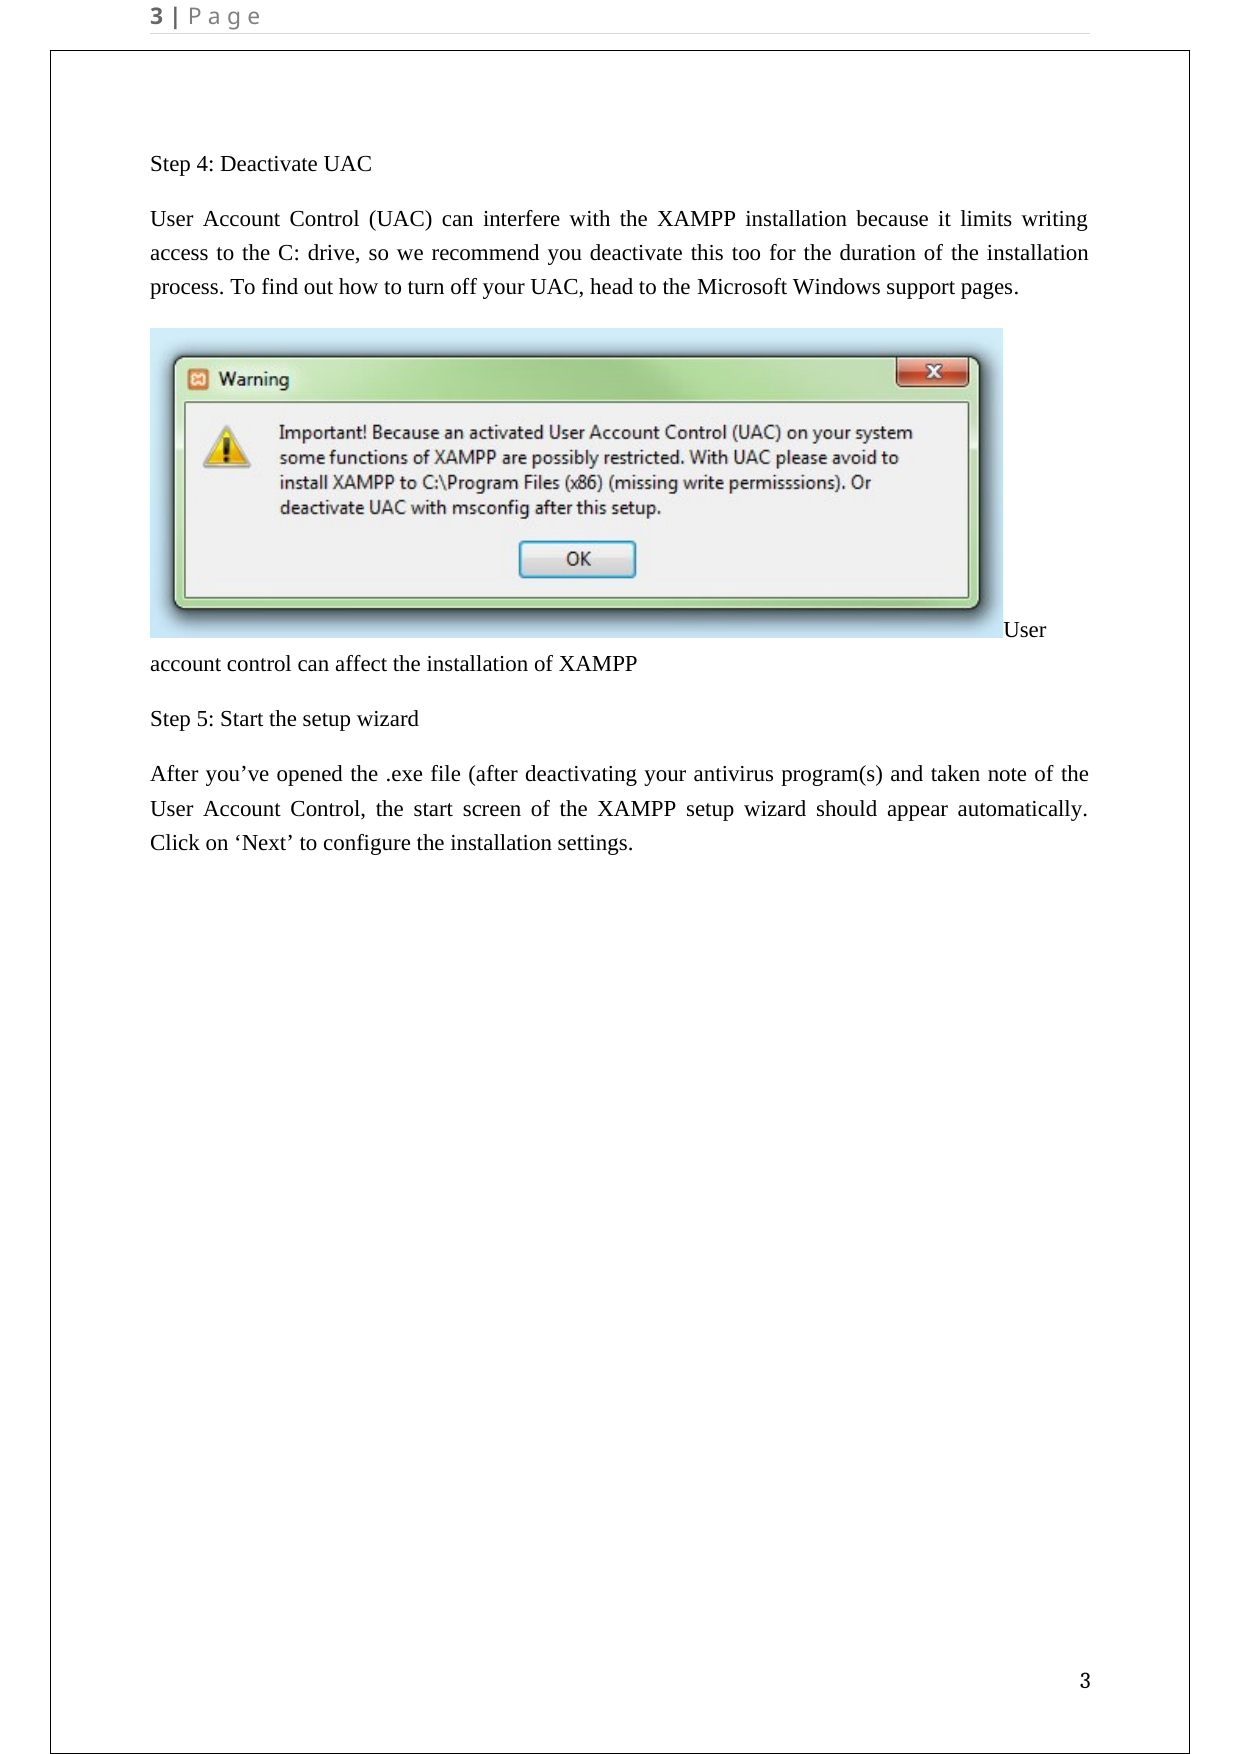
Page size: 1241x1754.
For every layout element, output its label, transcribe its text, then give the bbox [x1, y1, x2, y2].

picture [150, 328, 1004, 638]
text Step 4: Deactivate UAC [150, 150, 1090, 176]
text User Account Control (UAC) can interfere with the XAMPP installation because it limits writing access to the C: drive, so we recommend you deactivate this too for the duration of the installation process. To find out how to turn off your UAC, head to the Microsoft Windows support pages. [150, 205, 1090, 300]
text Step 5: Start the setup wizard [150, 706, 1090, 732]
text After you’ve opened the .exe file (after deactivating your antivirus program(s) and taken note of the User Account Control, the start screen of the XAMPP setup wizard should appear automatically. Click on ‘Next’ to configure the installation settings. [150, 761, 1090, 855]
